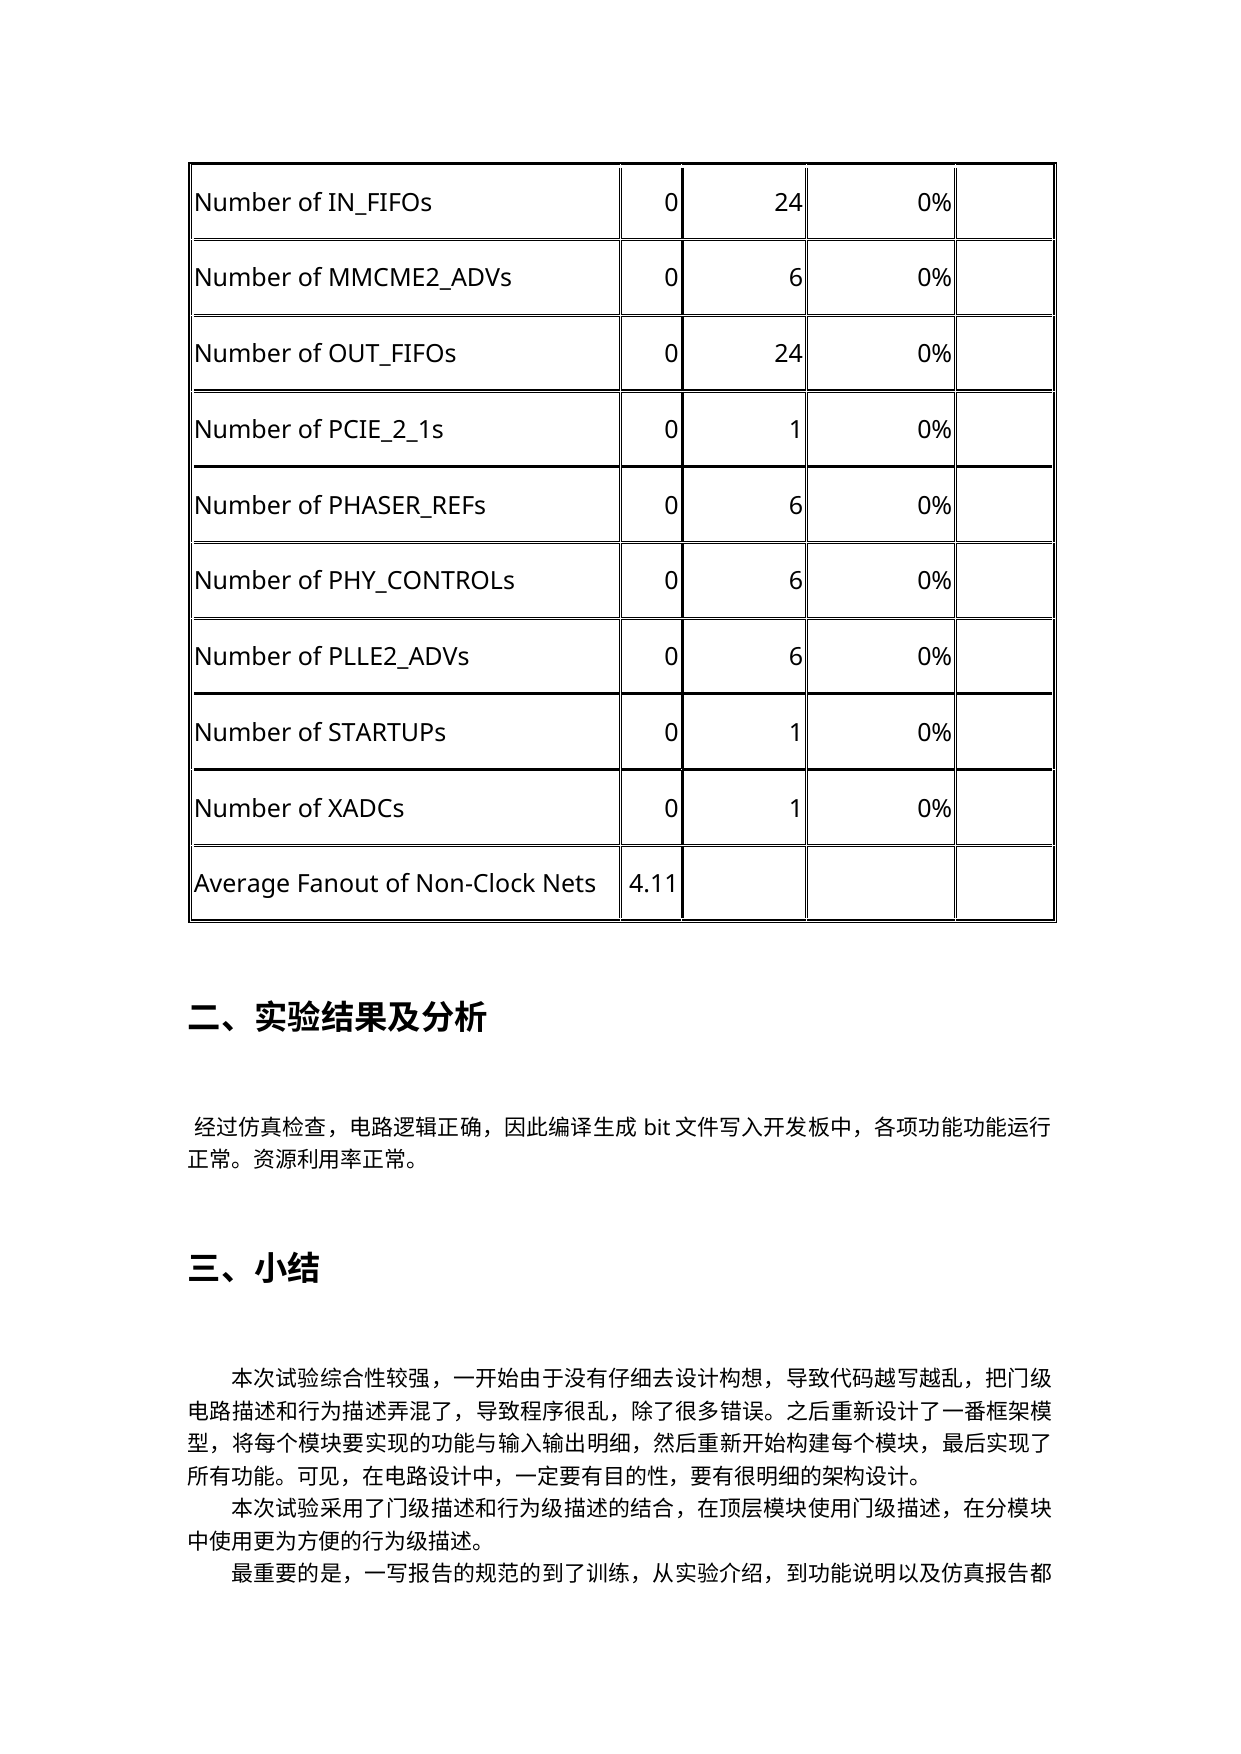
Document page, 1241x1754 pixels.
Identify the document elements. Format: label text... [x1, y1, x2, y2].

table_cell [957, 314, 1054, 389]
table_cell 0% [808, 393, 954, 465]
table_cell Number of PHASER_REFs [192, 465, 619, 541]
table_cell 0% [808, 317, 954, 389]
table_cell Number of MMCME2_ADVs [190, 238, 621, 313]
table_cell 0% [808, 468, 954, 541]
table_cell [682, 847, 806, 919]
table_cell 0 [622, 241, 681, 313]
table_cell Number of PLLE2_ADVs [192, 616, 619, 692]
table_cell [957, 692, 1053, 768]
table_cell Number of IN_FIFOs [192, 165, 621, 238]
table_cell 0% [808, 620, 954, 692]
table_cell [957, 768, 1055, 843]
table_cell 4.11 [621, 847, 682, 919]
table_cell 0 [621, 164, 682, 238]
table_cell 0% [808, 771, 954, 843]
table_cell Number of XADCs [190, 768, 619, 843]
table_cell [956, 844, 1054, 919]
table_cell Number of OUT_FIFOs [192, 314, 619, 389]
table_cell 0 [622, 620, 681, 692]
table_cell 1 [684, 771, 805, 843]
text 本次试验采用了门级描述和行为级描述的结合，在顶层模块使用门级描述，在分模块中使用更为方便的行为级描述。 [187, 1491, 1053, 1556]
table_cell 6 [684, 468, 805, 541]
table_cell Number of PHY_CONTROLs [190, 541, 621, 616]
table_cell 0 [622, 771, 681, 843]
table_cell 24 [682, 165, 806, 238]
table_cell [956, 541, 1055, 616]
table_cell [957, 465, 1053, 541]
table_cell 24 [684, 317, 805, 389]
table_cell 0 [622, 544, 681, 616]
table_cell 1 [684, 393, 805, 465]
table_cell 6 [684, 241, 805, 313]
table_cell 0% [808, 241, 954, 313]
table_cell 0 [622, 695, 681, 768]
table_cell [956, 165, 1053, 238]
table_cell 0 [622, 393, 681, 465]
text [187, 1556, 1053, 1588]
table_cell 1 [684, 695, 805, 768]
table_cell 6 [684, 620, 805, 692]
text 经过仿真检查，电路逻辑正确，因此编译生成bit文件写入开发板中，各项功能功能运行正常。资源利用率正常。 [187, 1109, 1053, 1174]
subtitle 二、实验结果及分析 [187, 982, 1053, 1047]
table_cell 0% [808, 544, 954, 616]
subtitle 三、小结 [187, 1234, 1053, 1299]
table_cell Average Fanout of Non-Clock Nets [192, 844, 621, 919]
table_cell 0 [622, 468, 681, 541]
table_cell 0% [806, 165, 956, 238]
table_cell 0% [808, 695, 954, 768]
table_cell 6 [684, 544, 805, 616]
table_cell [956, 238, 1055, 313]
table_cell [957, 389, 1054, 465]
table_cell [806, 847, 956, 919]
table_cell Number of PCIE_2_1s [192, 389, 619, 465]
table_cell Number of STARTUPs [192, 692, 619, 768]
text 本次试验综合性较强，一开始由于没有仔细去设计构想，导致代码越写越乱，把门级电路描述和行为描述弄混了，导致程序很乱，除了很多错误。之后重新设计了一番框架模型，将每个模块要实现的功能与输入输出明细，然后重新开始构建每个模块，最后实现了所有功能。可见，在电路设计中，一定要有目的性，要有很明细的架构设计。 [187, 1361, 1053, 1491]
table_cell [957, 616, 1054, 692]
table_cell 0 [622, 317, 681, 389]
